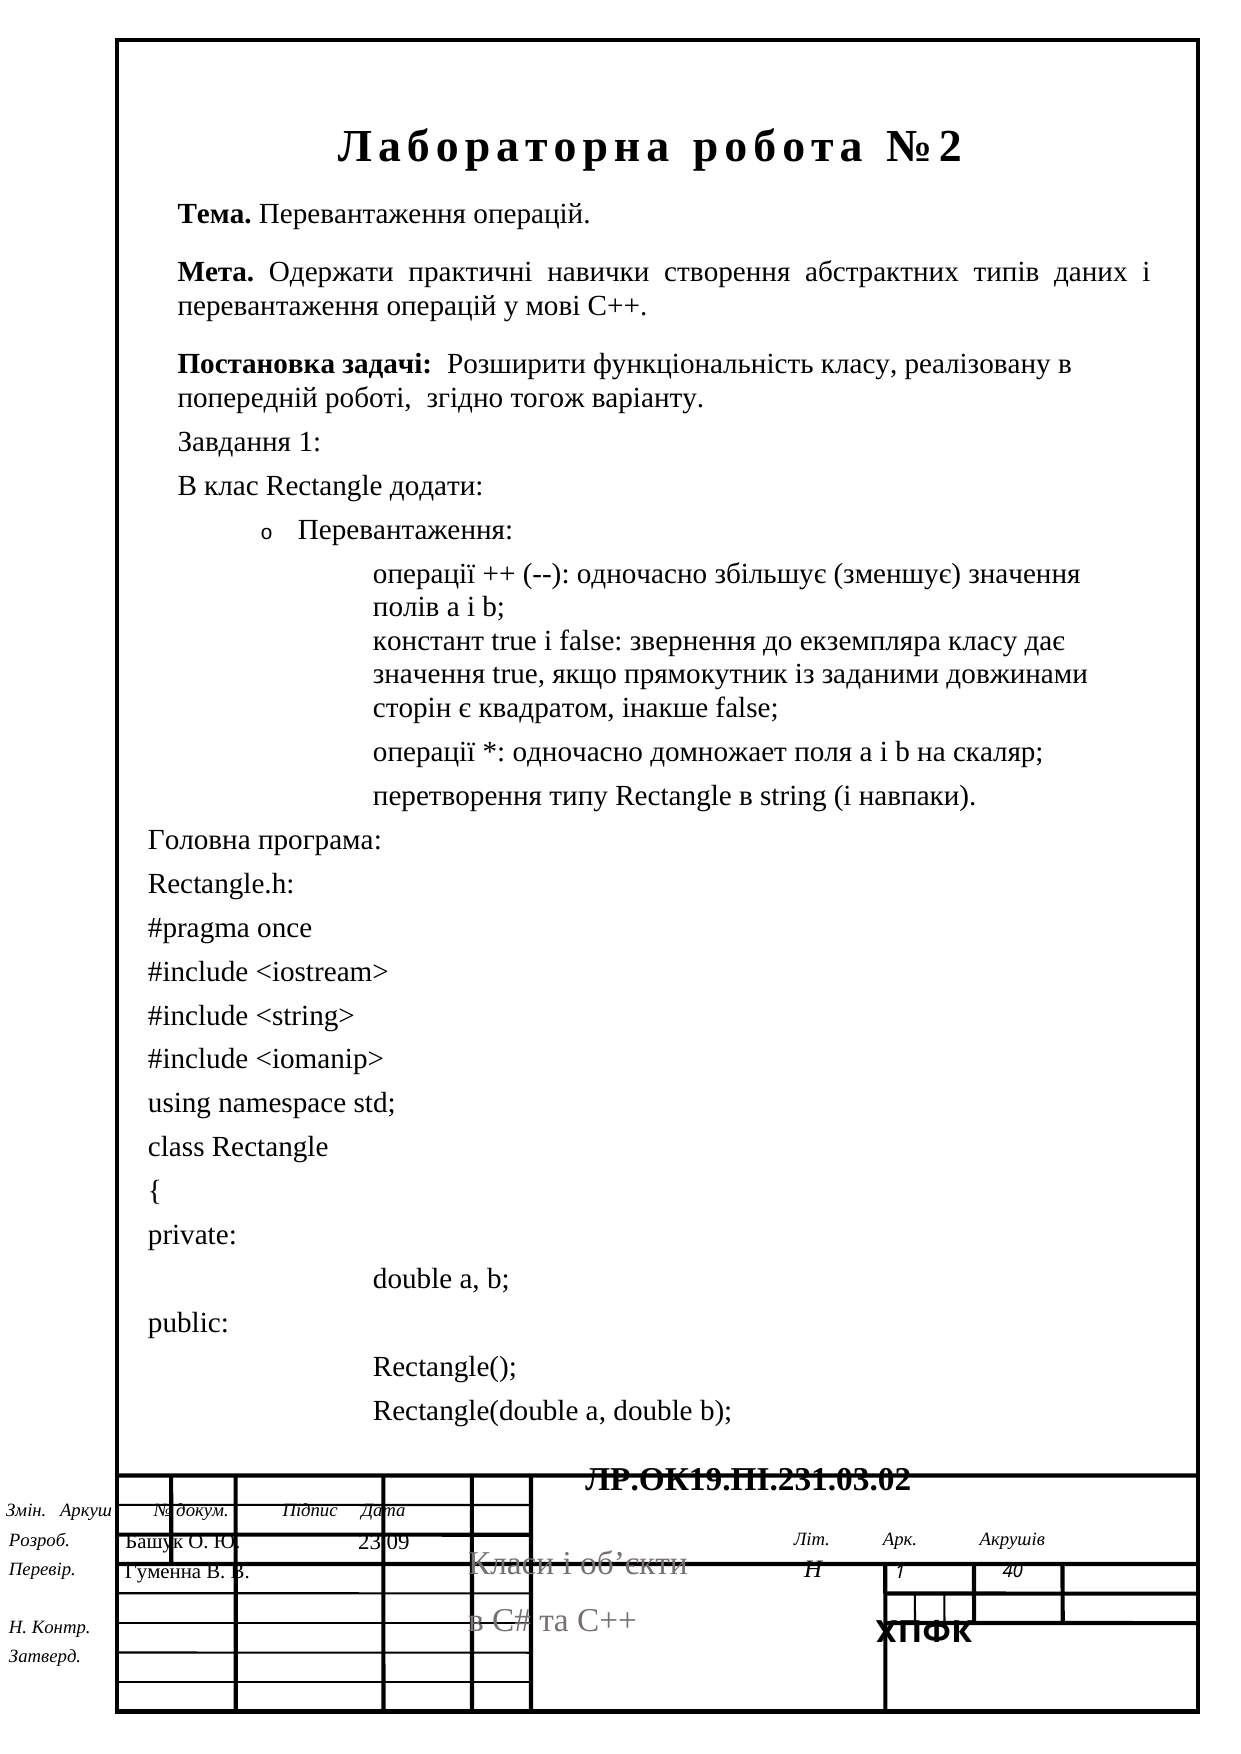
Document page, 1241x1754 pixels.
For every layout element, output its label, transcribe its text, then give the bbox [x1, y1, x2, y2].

list констант true і false: звернення до екземпляра класу дає значення true, якщо прямокутник із заданими довжинами сторін є квадратом, інакше false; [335, 623, 1122, 723]
list операції *: одночасно домножает поля а і b на скаляр; [335, 734, 1122, 767]
text Мета. Одержати практичні навички створення абстрактних типів даних і перевантаження операцій у мові С++. [177, 254, 1152, 321]
list Перевантаження: [260, 512, 1122, 545]
text #pragma once [148, 910, 1122, 943]
text using namespace std; [148, 1086, 1122, 1119]
text Завдання 1: [177, 424, 1152, 457]
text Rectangle(double a, double b); [148, 1393, 1122, 1427]
text double a, b; [148, 1261, 1122, 1295]
text #include <iostream> [148, 954, 1122, 987]
text Лабораторна робота №2 [148, 118, 1152, 171]
text { [148, 1173, 1122, 1207]
text #include <iomanip> [148, 1042, 1122, 1075]
text Rectangle(); [148, 1349, 1122, 1383]
text Головна програма: [148, 822, 1122, 855]
text В клас Rectangle додати: [177, 468, 1152, 501]
text private: [148, 1217, 1122, 1251]
text Постановка задачі: Розширити функціональність класу, реалізовану в попередній роботі, згідно тогож варіанту. [177, 346, 1122, 413]
text class Rectangle [148, 1129, 1122, 1163]
list операції ++ (--): одночасно збільшує (зменшує) значення полів а і b; [335, 556, 1122, 623]
text public: [148, 1305, 1122, 1339]
text #include <string> [148, 998, 1122, 1031]
text Rectangle.h: [148, 866, 1122, 899]
list перетворення типу Rectangle в string (і навпаки). [335, 778, 1122, 811]
text Тема. Перевантаження операцій. [148, 196, 1152, 229]
